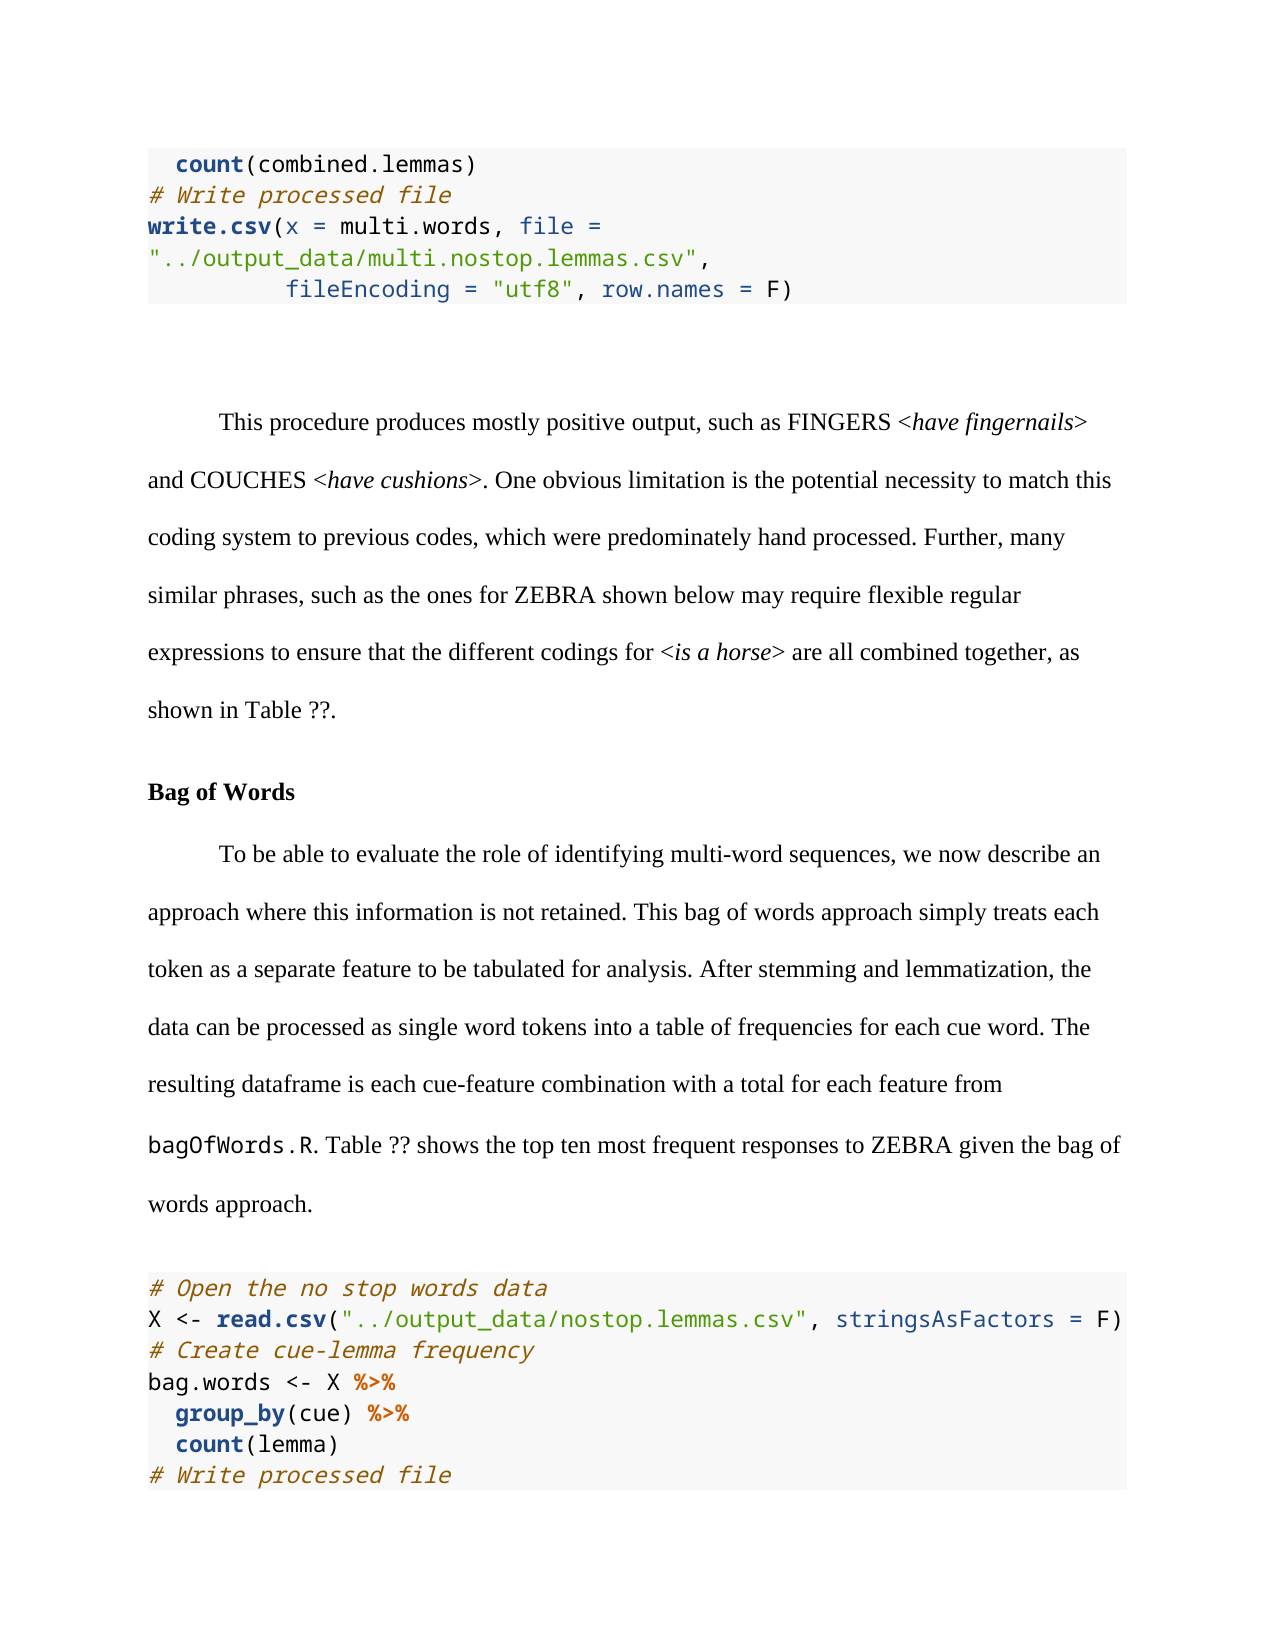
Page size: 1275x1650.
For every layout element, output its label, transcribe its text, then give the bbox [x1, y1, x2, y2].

text This procedure produces mostly positive output, such as FINGERS <have fingernails> and COUCHES <have cushions>. One obvious limitation is the potential necessity to match this coding system to previous codes, which were predominately hand processed. Further, many similar phrases, such as the ones for ZEBRA shown below may require flexible regular expressions to ensure that the different codings for <is a horse> are all combined together, as shown in Table ??. [148, 407, 1127, 723]
text To be able to evaluate the role of identifying multi-word sequences, we now describe an approach where this information is not retained. This bag of words approach simply treats each token as a separate feature to be tabulated for analysis. After stemming and lemmatization, the data can be processed as single word tokens into a table of frequencies for each cue word. The resulting dataframe is each cue-feature combination with a total for each feature from bagOfWords.R. Table ?? shows the top ten most frequent responses to ZEBRA given the bag of words approach. [148, 839, 1127, 1218]
subtitle Bag of Words [148, 777, 1127, 806]
